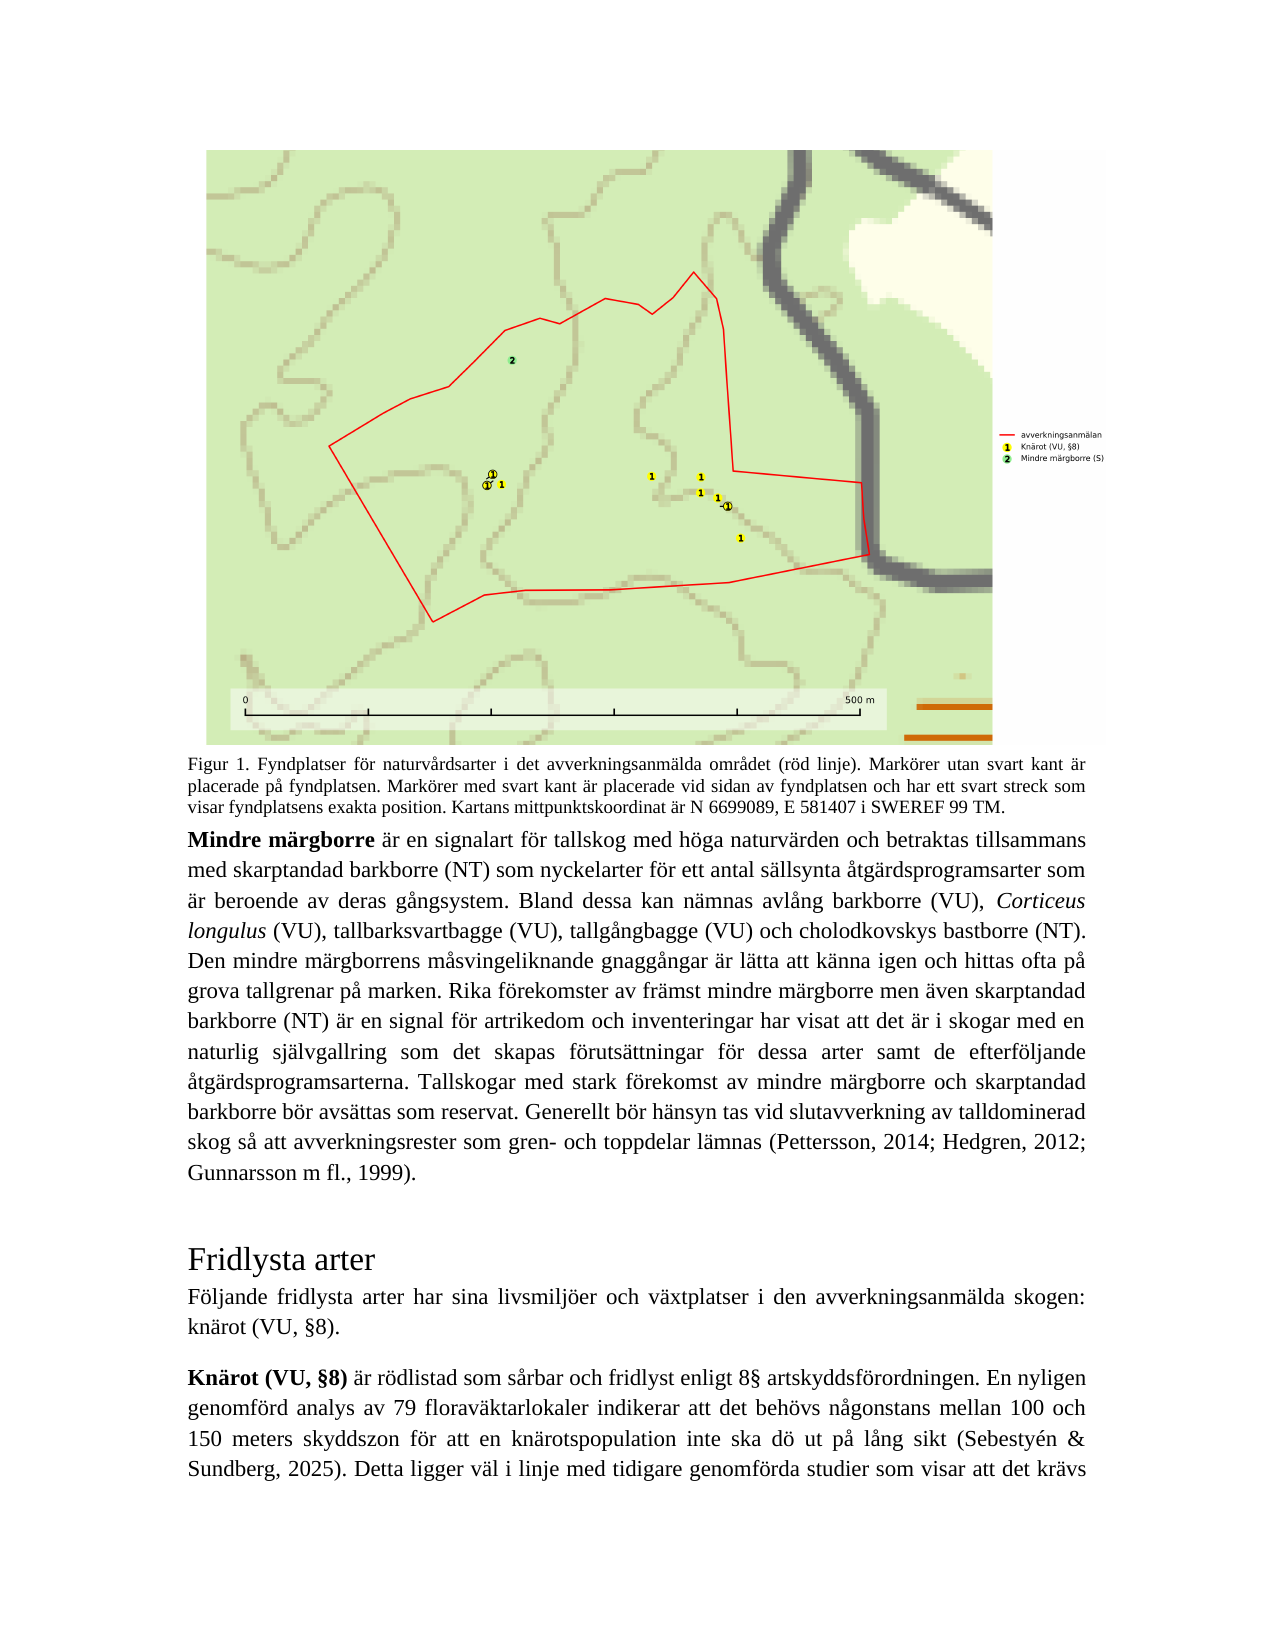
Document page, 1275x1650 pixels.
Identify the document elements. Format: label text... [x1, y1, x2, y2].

text Följande fridlysta arter har sina livsmiljöer och växtplatser i den avverkningsanmälda skogen: knärot (VU, §8). [187, 1283, 1087, 1339]
subtitle Fridlysta arter [187, 1239, 1087, 1277]
text Figur 1. Fyndplatser för naturvårdsarter i det avverkningsanmälda området (röd linje). Markörer utan svart kant är placerade på fyndplatsen. Markörer med svart kant är placerade vid sidan av fyndplatsen och har ett svart streck som visar fyndplatsens exakta position. Kartans mittpunktskoordinat är N 6699089, E 581407 i SWEREF 99 TM. [187, 753, 1087, 818]
picture [206, 150, 1107, 745]
text Mindre märgborre är en signalart för tallskog med höga naturvärden och betraktas tillsammans med skarptandad barkborre (NT) som nyckelarter för ett antal sällsynta åtgärdsprogramsarter som är beroende av deras gångsystem. Bland dessa kan nämnas avlång barkborre (VU), Corticeus longulus (VU), tallbarksvartbagge (VU), tallgångbagge (VU) och cholodkovskys bastborre (NT). Den mindre märgborrens måsvingeliknande gnaggångar är lätta att känna igen och hittas ofta på grova tallgrenar på marken. Rika förekomster av främst mindre märgborre men även skarptandad barkborre (NT) är en signal för artrikedom och inventeringar har visat att det är i skogar med en naturlig självgallring som det skapas förutsättningar för dessa arter samt de efterföljande åtgärdsprogramsarterna. Tallskogar med stark förekomst av mindre märgborre och skarptandad barkborre bör avsättas som reservat. Generellt bör hänsyn tas vid slutavverkning av talldominerad skog så att avverkningsrester som gren- och toppdelar lämnas (Pettersson, 2014; Hedgren, 2012; Gunnarsson m fl., 1999). [187, 826, 1087, 1185]
